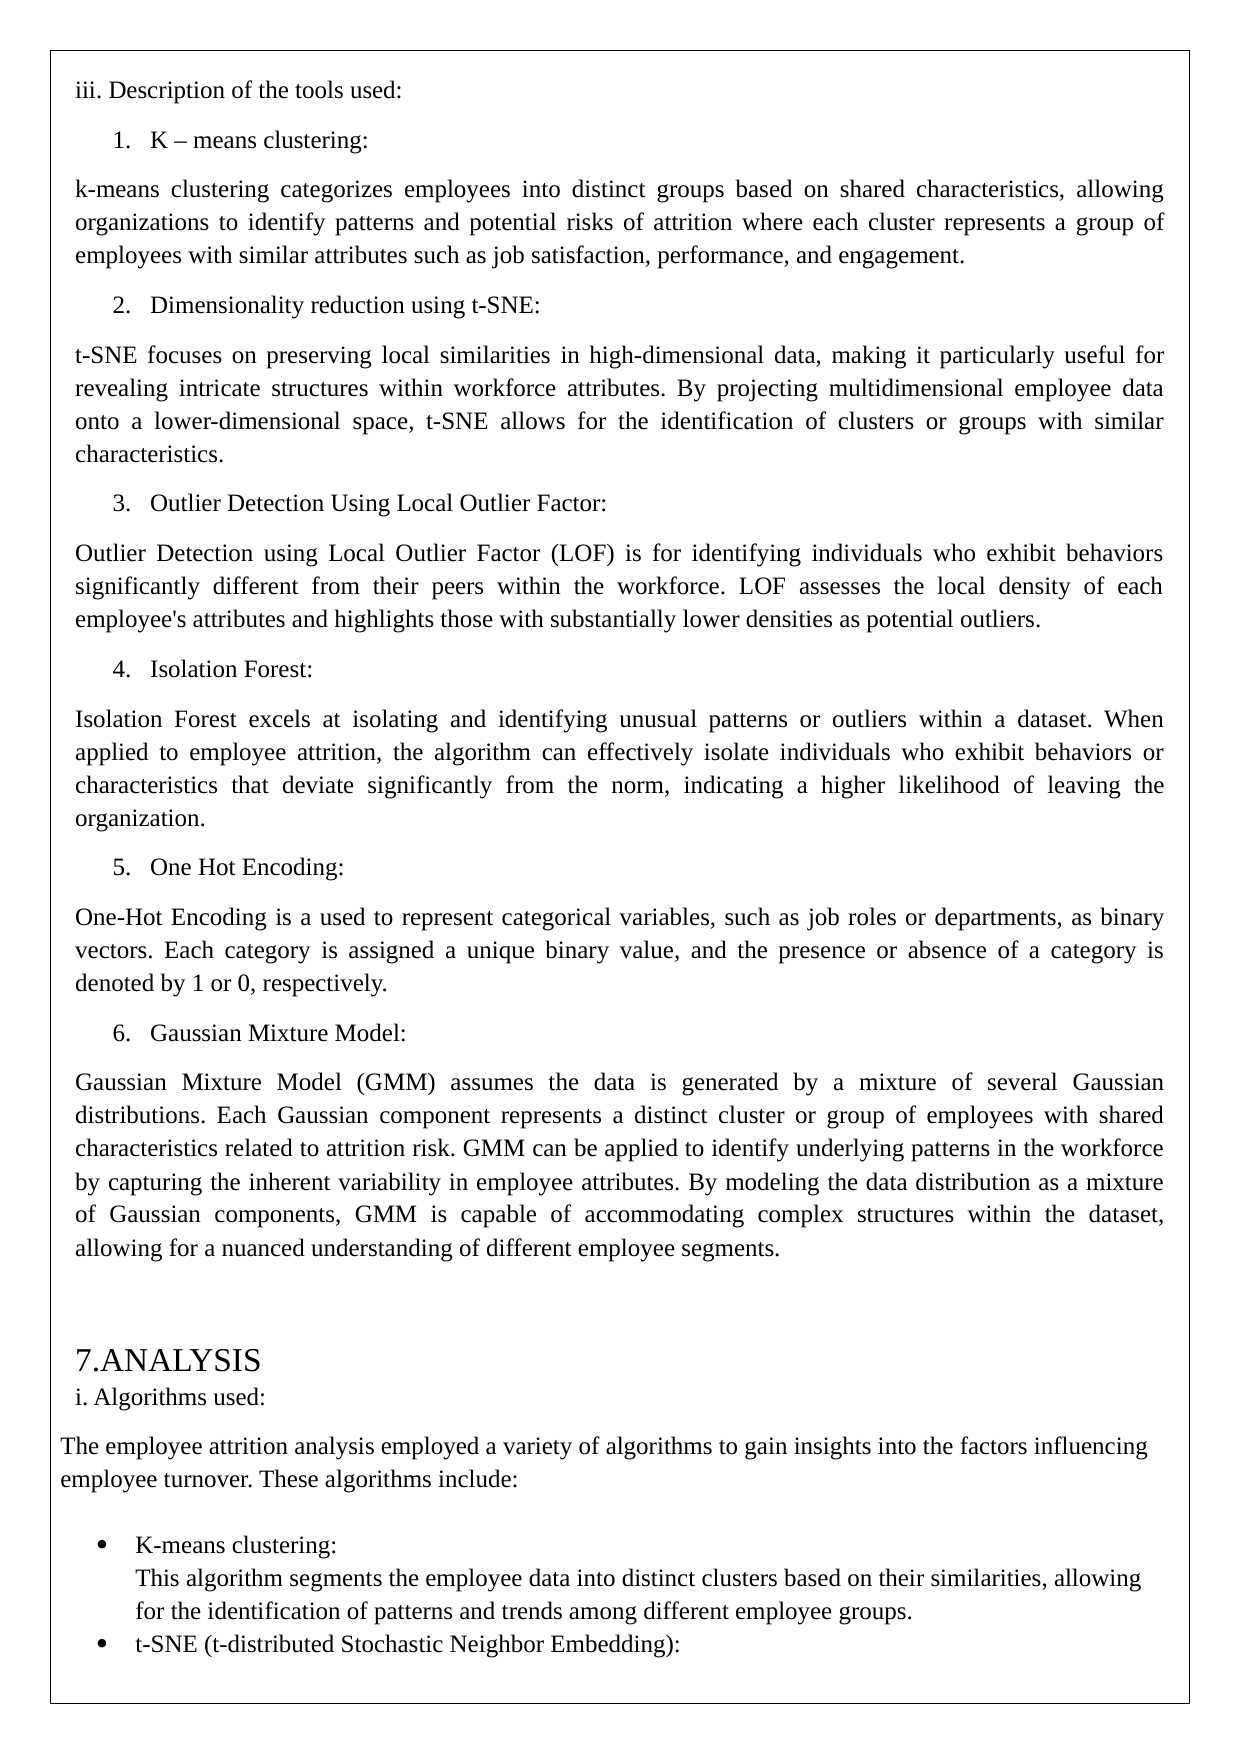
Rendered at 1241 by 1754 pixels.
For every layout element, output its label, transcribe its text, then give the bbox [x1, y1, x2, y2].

text t-SNE focuses on preserving local similarities in high-dimensional data, making it particularly useful for revealing intricate structures within workforce attributes. By projecting multidimensional employee data onto a lower-dimensional space, t-SNE allows for the identification of clusters or groups with similar characteristics. [75, 340, 1165, 468]
list t-SNE (t-distributed Stochastic Neighbor Embedding): [98, 1629, 1165, 1658]
text This algorithm segments the employee data into distinct clusters based on their similarities, allowing for the identification of patterns and trends among different employee groups. [135, 1563, 1165, 1625]
text i. Algorithms used: [75, 1382, 1165, 1410]
text Gaussian Mixture Model (GMM) assumes the data is generated by a mixture of several Gaussian distributions. Each Gaussian component represents a distinct cluster or group of employees with shared characteristics related to attrition risk. GMM can be applied to identify underlying patterns in the workforce by capturing the inherent variability in employee attributes. By modeling the data distribution as a mixture of Gaussian components, GMM is capable of accommodating complex structures within the dataset, allowing for a nuanced understanding of different employee segments. [75, 1067, 1165, 1261]
text One-Hot Encoding is a used to represent categorical variables, such as job roles or departments, as binary vectors. Each category is assigned a unique binary value, and the presence or absence of a category is denoted by 1 or 0, respectively. [75, 902, 1165, 997]
text iii. Description of the tools used: [75, 75, 1165, 104]
list Outlier Detection Using Local Outlier Factor: [112, 488, 1165, 517]
text Isolation Forest excels at isolating and identifying unusual patterns or outliers within a dataset. When applied to employee attrition, the algorithm can effectively isolate individuals who exhibit behaviors or characteristics that deviate significantly from the norm, indicating a higher likelihood of leaving the organization. [75, 704, 1165, 831]
text k-means clustering categorizes employees into distinct groups based on shared characteristics, allowing organizations to identify patterns and potential risks of attrition where each cluster represents a group of employees with similar attributes such as job satisfaction, performance, and engagement. [75, 174, 1165, 269]
list Isolation Forest: [112, 654, 1165, 683]
subtitle 7.ANALYSIS [75, 1340, 1165, 1379]
text Outlier Detection using Local Outlier Factor (LOF) is for identifying individuals who exhibit behaviors significantly different from their peers within the workforce. LOF assesses the local density of each employee's attributes and highlights those with substantially lower densities as potential outliers. [75, 538, 1165, 633]
text The employee attrition analysis employed a variety of algorithms to gain insights into the factors influencing employee turnover. These algorithms include: [60, 1431, 1165, 1493]
list K-means clustering: [98, 1530, 1165, 1559]
list Dimensionality reduction using t-SNE: [112, 290, 1165, 319]
list Gaussian Mixture Model: [112, 1018, 1165, 1047]
list K – means clustering: [112, 125, 1165, 153]
list One Hot Encoding: [112, 852, 1165, 881]
